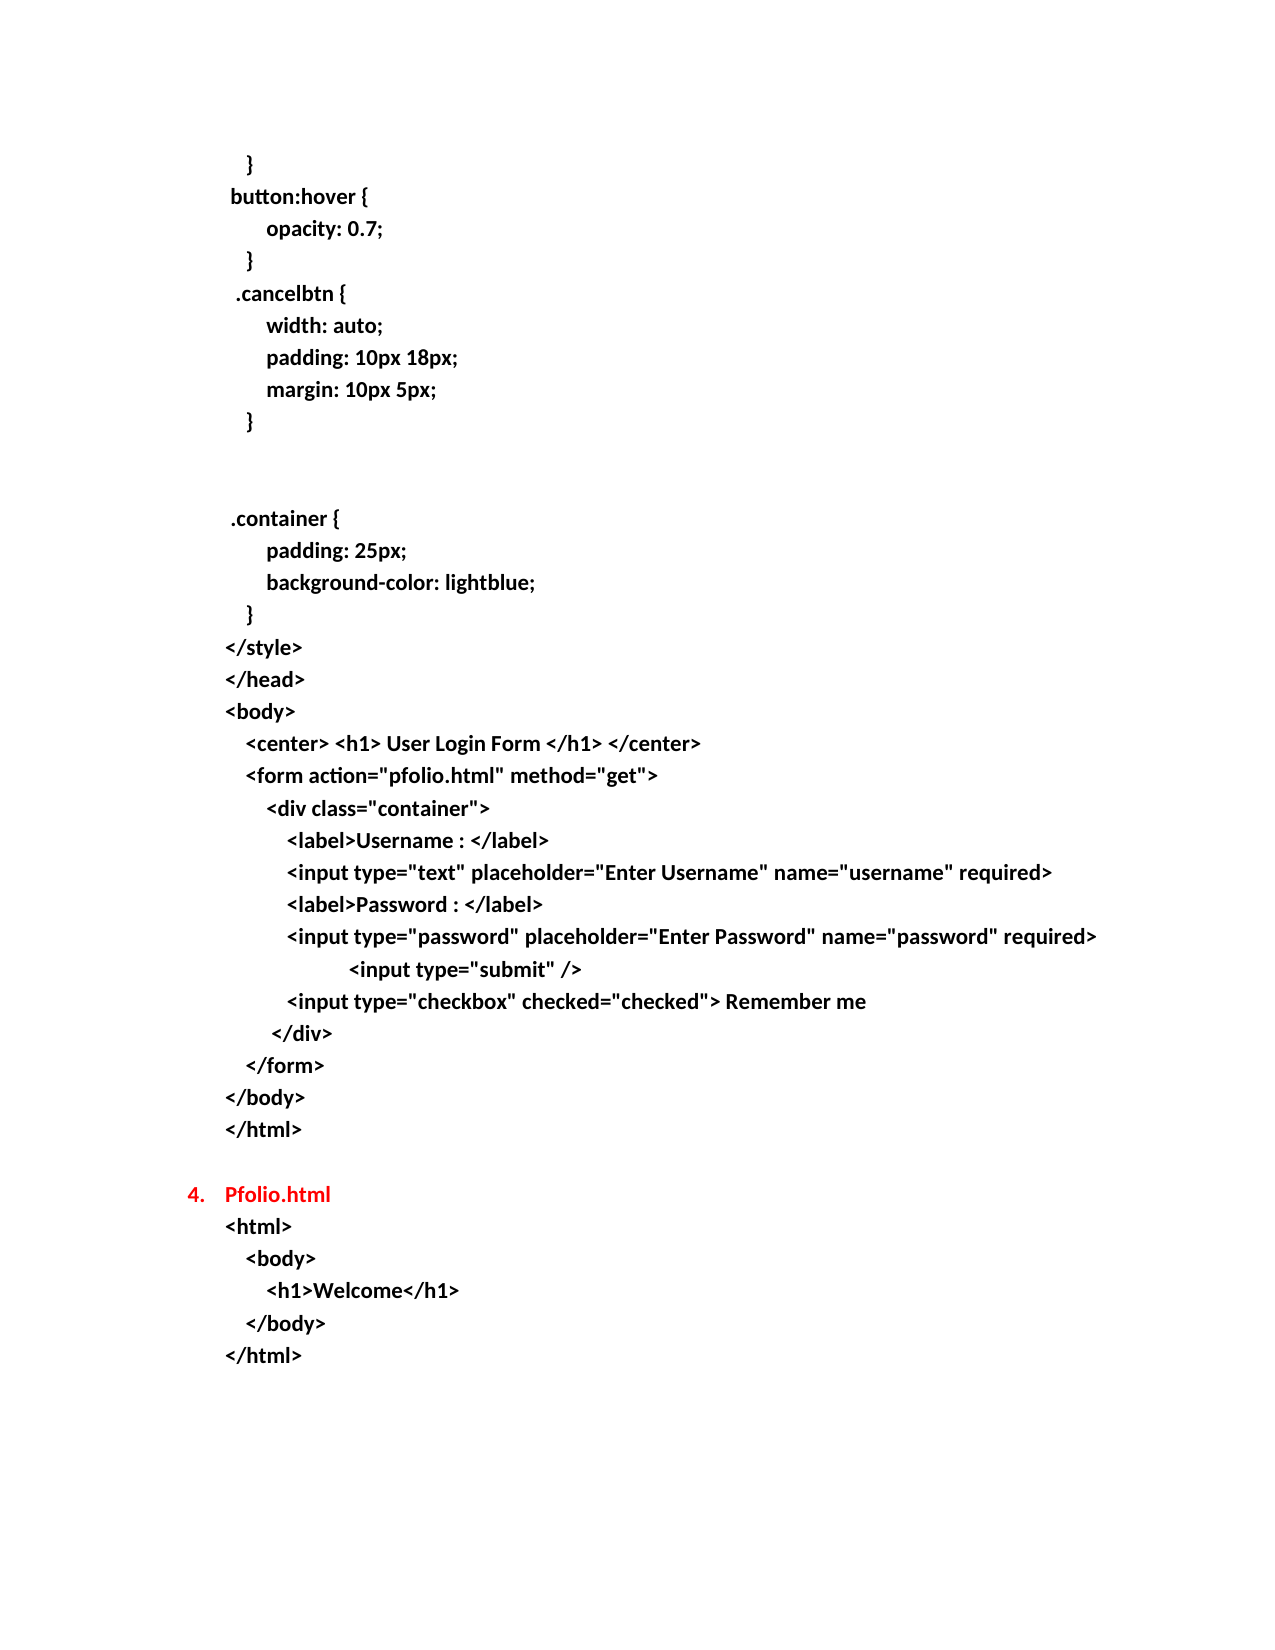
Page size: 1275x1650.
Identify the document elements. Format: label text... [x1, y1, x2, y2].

list </div> [225, 1019, 1125, 1047]
list } [225, 150, 1125, 178]
list <label>Username : </label> [225, 826, 1125, 854]
list Pfolio.html [187, 1180, 1125, 1208]
list <html> [225, 1212, 1125, 1240]
list .container { [225, 504, 1125, 532]
list <body> [225, 1244, 1125, 1272]
list </body> [225, 1309, 1125, 1337]
list } [225, 247, 1125, 274]
list </style> [225, 633, 1125, 661]
list <input type="text" placeholder="Enter Username" name="username" required> [225, 858, 1125, 886]
list width: auto; [225, 311, 1125, 339]
list padding: 25px; [225, 536, 1125, 564]
list } [225, 407, 1125, 436]
list button:hover { [225, 182, 1125, 210]
list <form action="pfolio.html" method="get"> [225, 762, 1125, 789]
list <label>Password : </label> [225, 890, 1125, 918]
list </head> [225, 665, 1125, 693]
list <h1>Welcome</h1> [225, 1277, 1125, 1304]
list opacity: 0.7; [225, 214, 1125, 242]
list <body> [225, 697, 1125, 725]
list </form> [225, 1051, 1125, 1079]
list } [225, 601, 1125, 629]
list </html> [225, 1116, 1125, 1144]
list <input type="submit" /> [225, 955, 1125, 983]
list </body> [225, 1083, 1125, 1111]
list background-color: lightblue; [225, 568, 1125, 596]
list .cancelbtn { [225, 279, 1125, 307]
list </html> [225, 1341, 1125, 1369]
list <input type="checkbox" checked="checked"> Remember me [225, 987, 1125, 1015]
list <input type="password" placeholder="Enter Password" name="password" required> [225, 922, 1125, 951]
list padding: 10px 18px; [225, 343, 1125, 371]
list <center> <h1> User Login Form </h1> </center> [225, 729, 1125, 757]
list <div class="container"> [225, 794, 1125, 822]
list margin: 10px 5px; [225, 375, 1125, 403]
